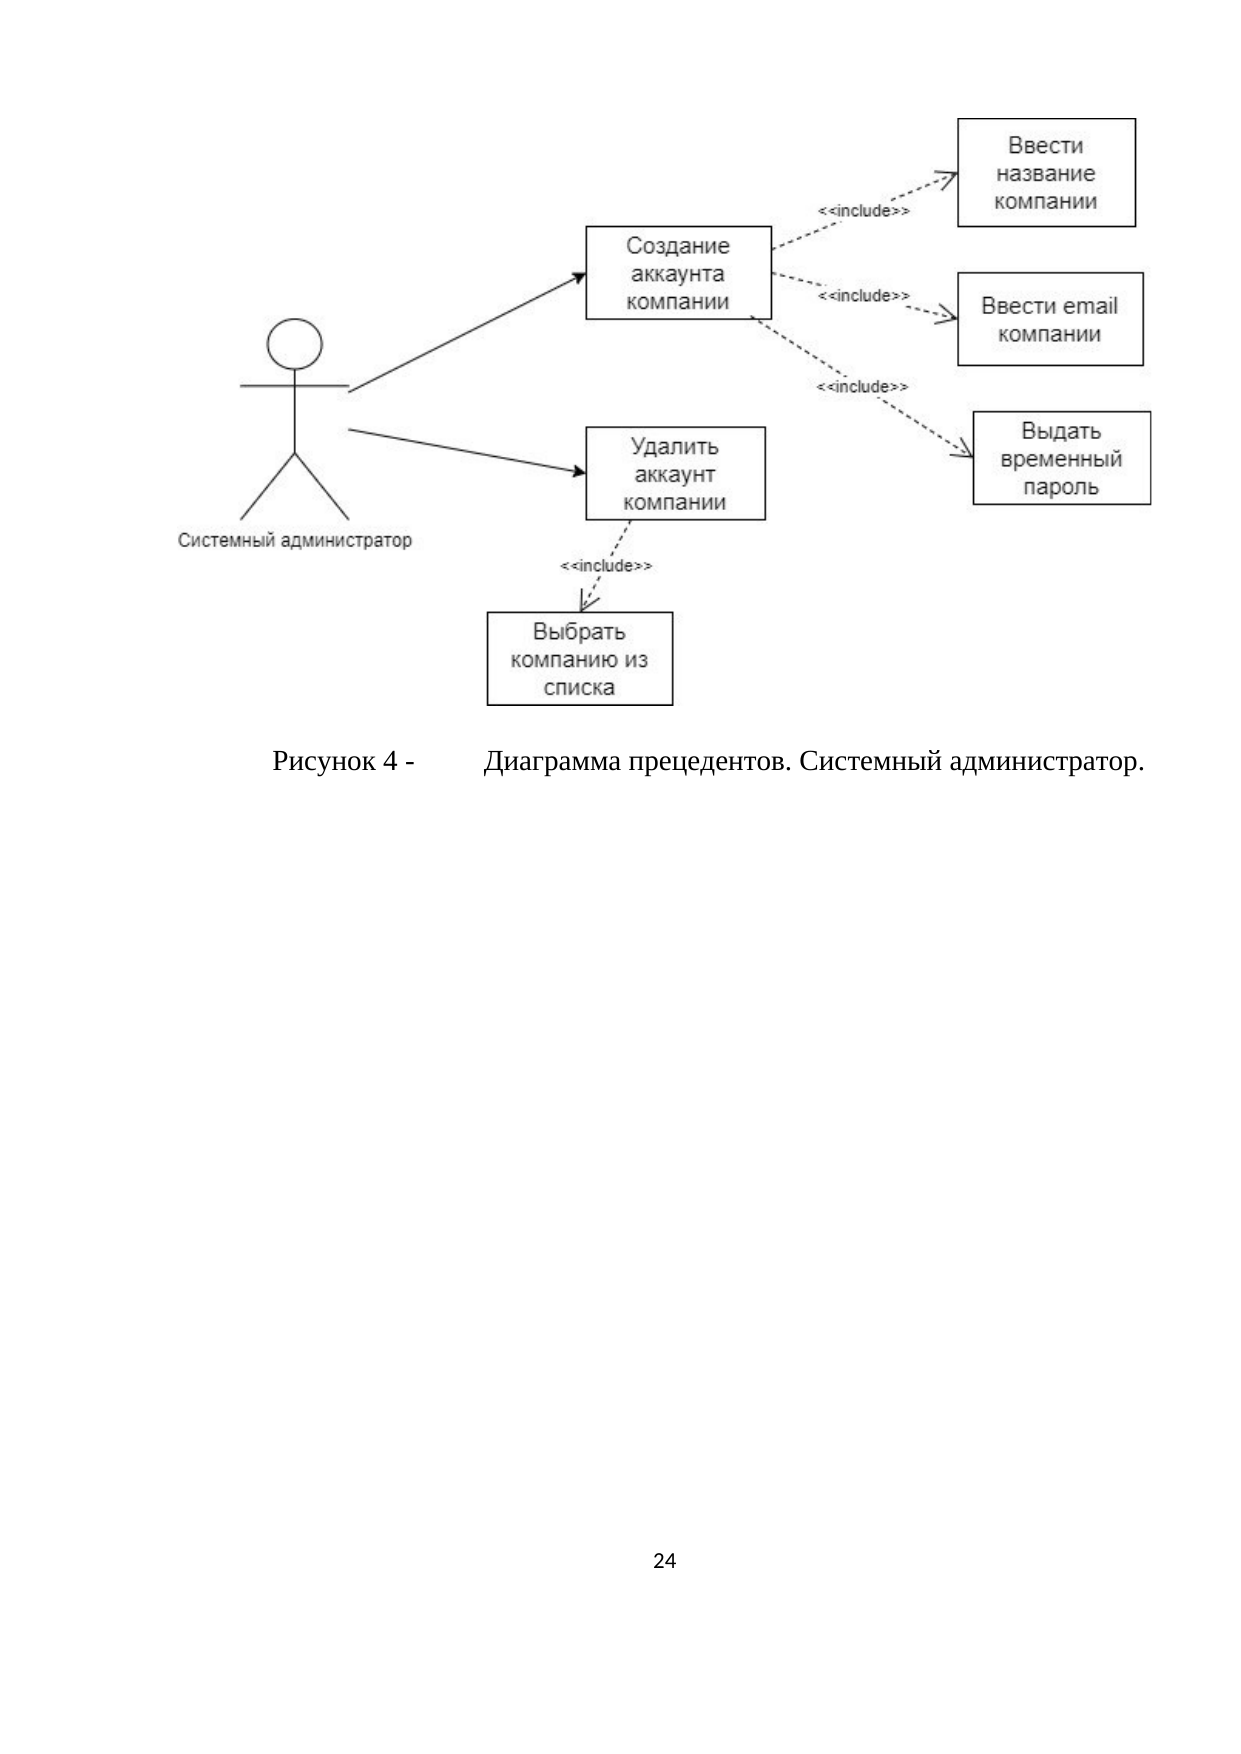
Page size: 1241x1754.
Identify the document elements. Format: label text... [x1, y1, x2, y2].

text Диаграмма прецедентов. Системный администратор. [266, 743, 1152, 777]
picture [177, 118, 1152, 706]
